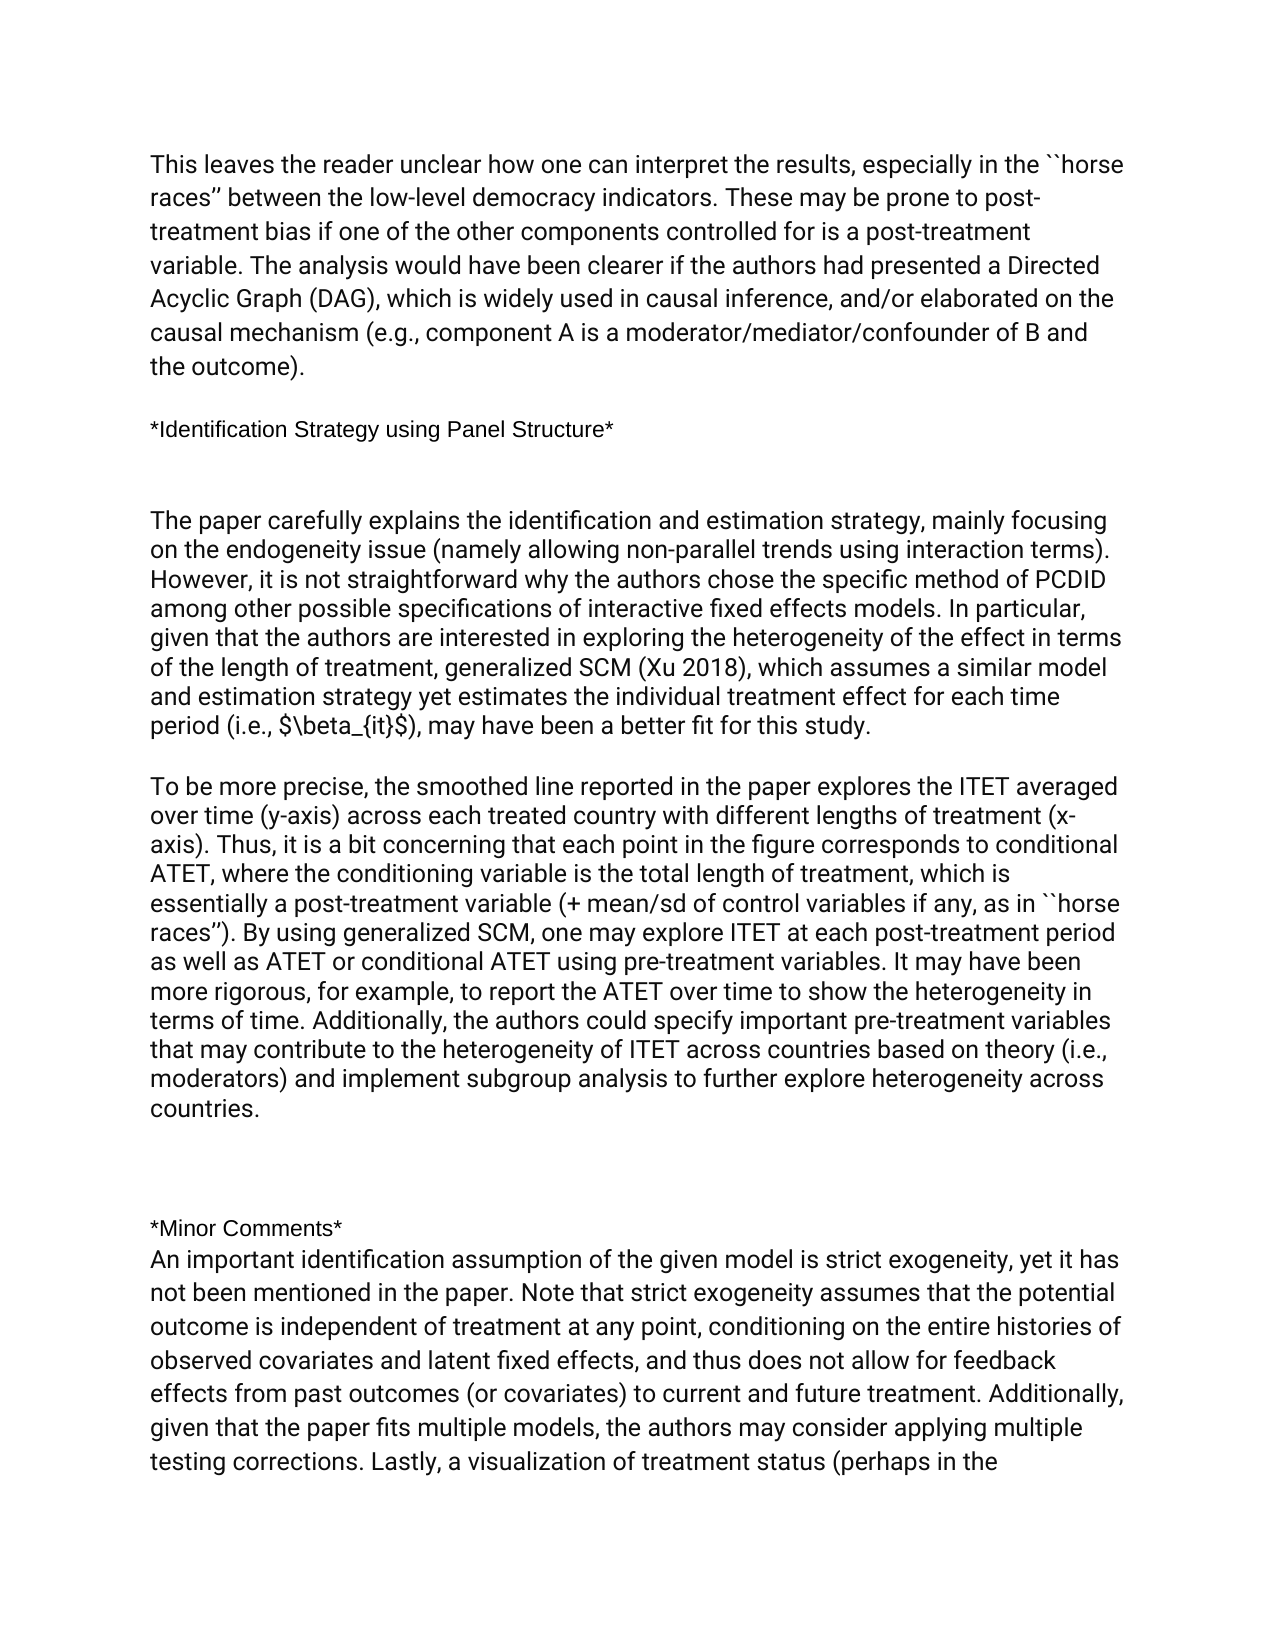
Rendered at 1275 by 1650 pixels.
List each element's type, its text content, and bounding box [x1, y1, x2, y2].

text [150, 179, 1125, 381]
text *Identification Strategy using Panel Structure* [150, 416, 1125, 442]
text The paper carefully explains the identification and estimation strategy, mainly focusing on the endogeneity issue (namely allowing non-parallel trends using interaction terms). However, it is not straightforward why the authors chose the specific method of PCDID among other possible specifications of interactive fixed effects models. In particular, given that the authors are interested in exploring the heterogeneity of the effect in terms of the length of treatment, generalized SCM (Xu 2018), which assumes a similar model and estimation strategy yet estimates the individual treatment effect for each time period (i.e., $\beta_{it}$), may have been a better fit for this study. [150, 506, 1125, 741]
text *Minor Comments* [150, 1215, 1125, 1241]
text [150, 1245, 1125, 1476]
text To be more precise, the smoothed line reported in the paper explores the ITET averaged over time (y-axis) across each treated country with different lengths of treatment (x-axis). Thus, it is a bit concerning that each point in the figure corresponds to conditional ATET, where the conditioning variable is the total length of treatment, which is essentially a post-treatment variable (+ mean/sd of control variables if any, as in ``horse races’’). By using generalized SCM, one may explore ITET at each post-treatment period as well as ATET or conditional ATET using pre-treatment variables. It may have been more rigorous, for example, to report the ATET over time to show the heterogeneity in terms of time. Additionally, the authors could specify important pre-treatment variables that may contribute to the heterogeneity of ITET across countries based on theory (i.e., moderators) and implement subgroup analysis to further explore heterogeneity across countries. [150, 772, 1125, 1123]
